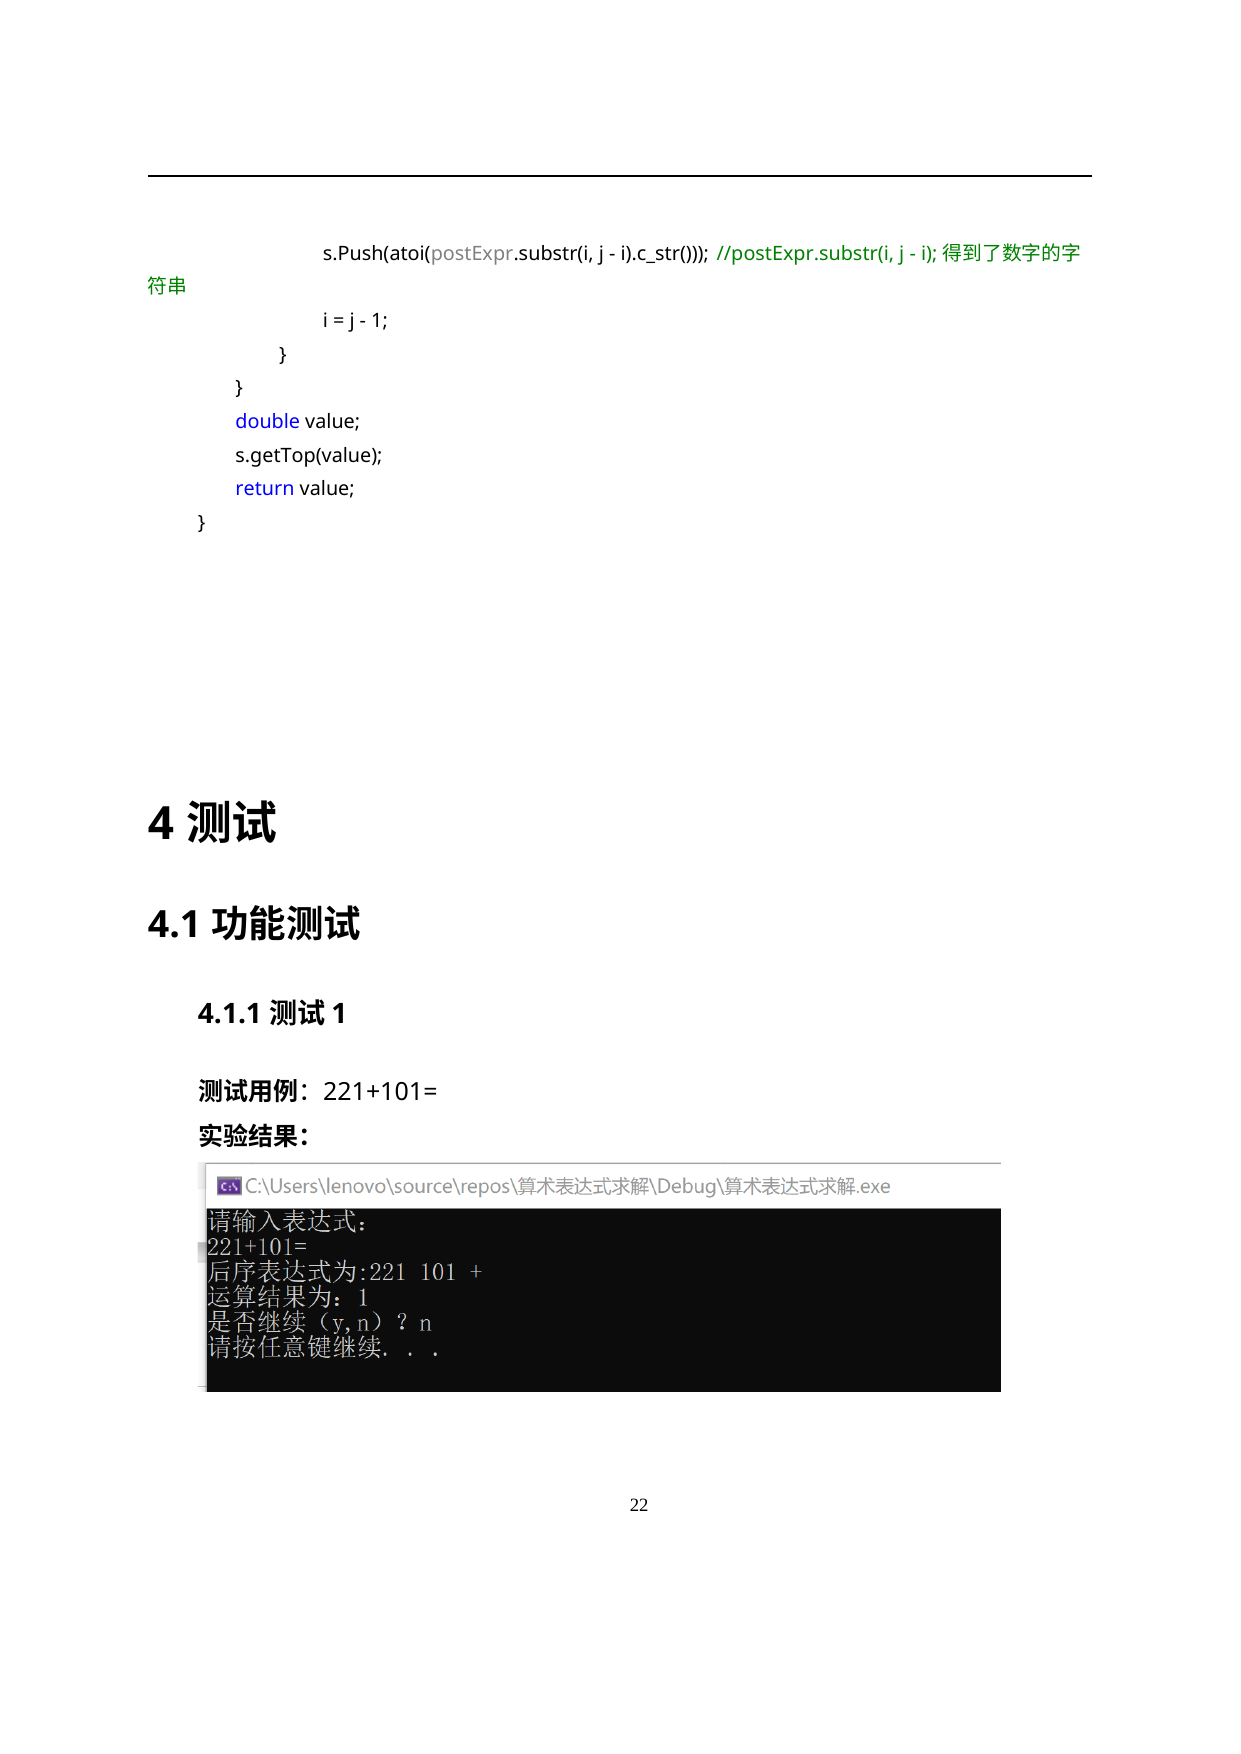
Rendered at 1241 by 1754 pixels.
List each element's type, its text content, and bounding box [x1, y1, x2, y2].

text } [148, 340, 1092, 367]
subtitle 4 测试 [148, 786, 1092, 852]
picture [197, 1162, 1001, 1392]
text return value; [148, 474, 1092, 502]
subtitle 4.1 功能测试 [148, 894, 1092, 948]
text s.Push(atoi(postExpr.substr(i, j - i).c_str())); //postExpr.substr(i, j - i); 得到了数字的字符串 [148, 239, 1092, 300]
text double value; [148, 407, 1092, 434]
text } [148, 508, 1092, 535]
text 实验结果： [148, 1117, 1092, 1153]
text } [148, 374, 1092, 401]
subtitle 4.1.1 测试1 [148, 991, 1092, 1032]
text s.getTop(value); [148, 441, 1092, 468]
text 测试用例：221+101= [148, 1071, 1092, 1108]
text i = j - 1; [148, 306, 1092, 333]
